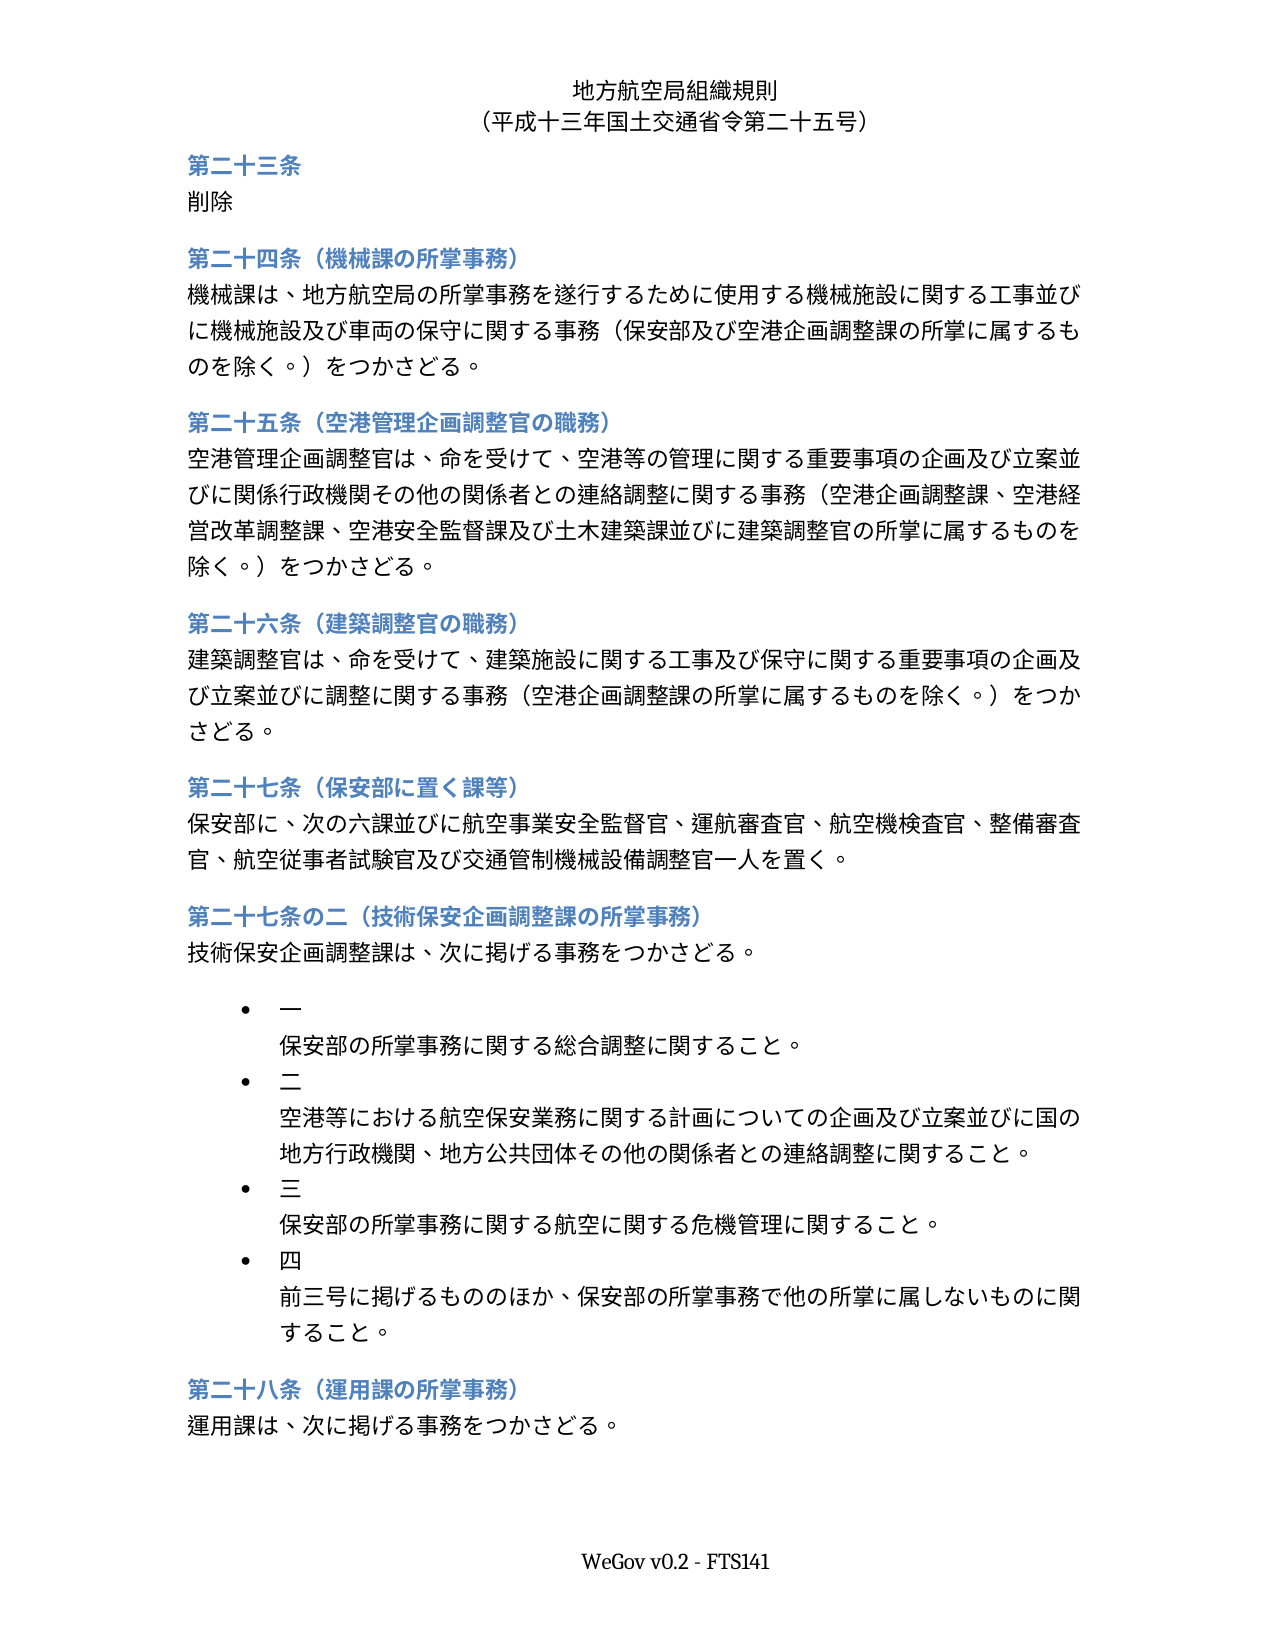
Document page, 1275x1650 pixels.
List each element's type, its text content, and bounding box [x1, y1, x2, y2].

list 四 前三号に掲げるもののほか、保安部の所掌事務で他の所掌に属しないものに関すること。 [242, 1245, 1087, 1348]
text 建築調整官は、命を受けて、建築施設に関する工事及び保守に関する重要事項の企画及び立案並びに調整に関する事務（空港企画調整課の所掌に属するものを除く。）をつかさどる。 [187, 644, 1087, 747]
subtitle 第二十四条（機械課の所掌事務） [187, 243, 1087, 274]
subtitle 第二十七条（保安部に置く課等） [187, 772, 1087, 804]
text 保安部に、次の六課並びに航空事業安全監督官、運航審査官、航空機検査官、整備審査官、航空従事者試験官及び交通管制機械設備調整官一人を置く。 [187, 808, 1087, 876]
text 削除 [187, 186, 1087, 217]
subtitle 第二十三条 [187, 150, 1087, 181]
text 空港管理企画調整官は、命を受けて、空港等の管理に関する重要事項の企画及び立案並びに関係行政機関その他の関係者との連絡調整に関する事務（空港企画調整課、空港経営改革調整課、空港安全監督課及び土木建築課並びに建築調整官の所掌に属するものを除く。）をつかさどる。 [187, 443, 1087, 582]
subtitle 第二十八条（運用課の所掌事務） [187, 1374, 1087, 1405]
text 運用課は、次に掲げる事務をつかさどる。 [187, 1410, 1087, 1441]
list 三 保安部の所掌事務に関する航空に関する危機管理に関すること。 [242, 1173, 1087, 1241]
text 機械課は、地方航空局の所掌事務を遂行するために使用する機械施設に関する工事並びに機械施設及び車両の保守に関する事務（保安部及び空港企画調整課の所掌に属するものを除く。）をつかさどる。 [187, 279, 1087, 382]
subtitle 第二十六条（建築調整官の職務） [187, 608, 1087, 639]
list 二 空港等における航空保安業務に関する計画についての企画及び立案並びに国の地方行政機関、地方公共団体その他の関係者との連絡調整に関すること。 [242, 1066, 1087, 1169]
subtitle 第二十五条（空港管理企画調整官の職務） [187, 407, 1087, 438]
subtitle 第二十七条の二（技術保安企画調整課の所掌事務） [187, 901, 1087, 932]
text 技術保安企画調整課は、次に掲げる事務をつかさどる。 [187, 937, 1087, 968]
list 一 保安部の所掌事務に関する総合調整に関すること。 [242, 994, 1087, 1061]
